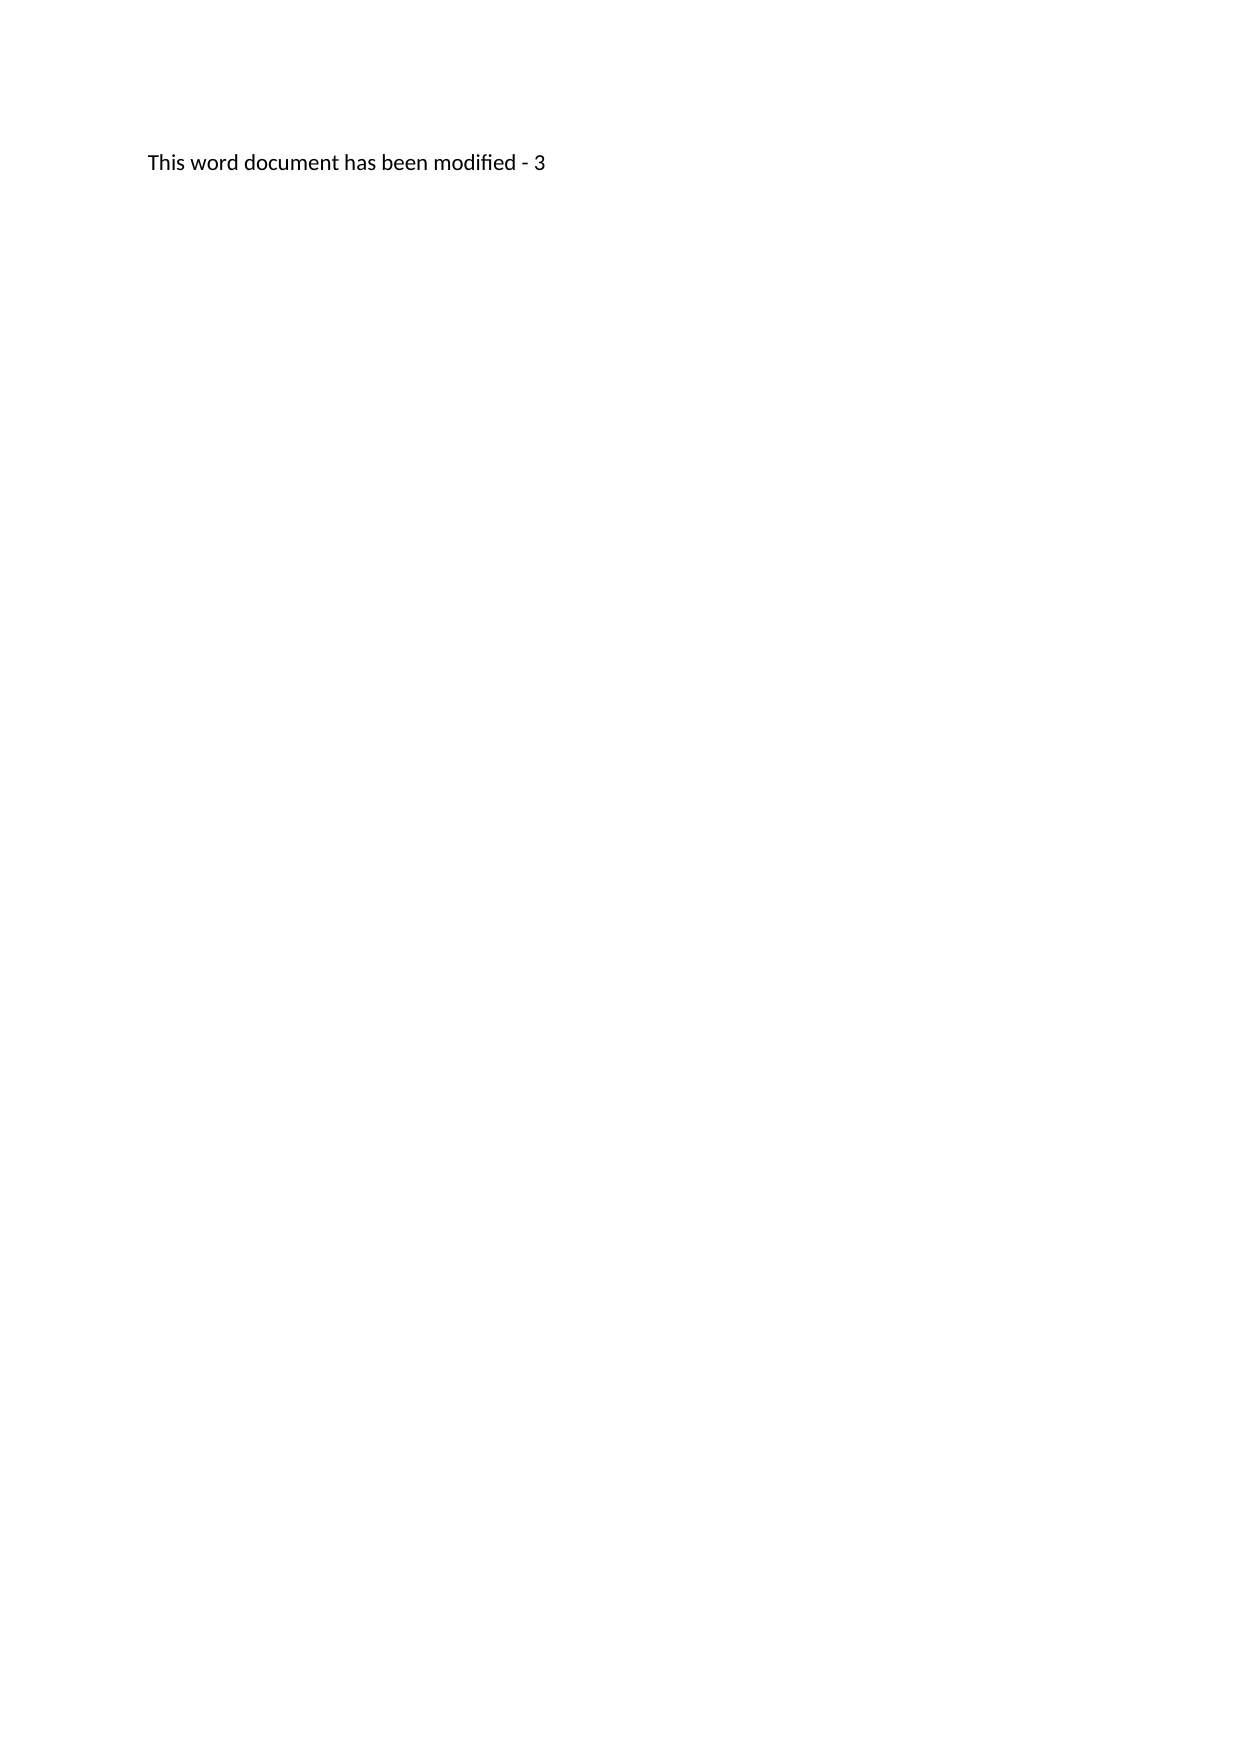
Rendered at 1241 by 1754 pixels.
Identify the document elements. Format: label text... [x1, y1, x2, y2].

text This word document has been modified - 3 [148, 148, 1093, 176]
